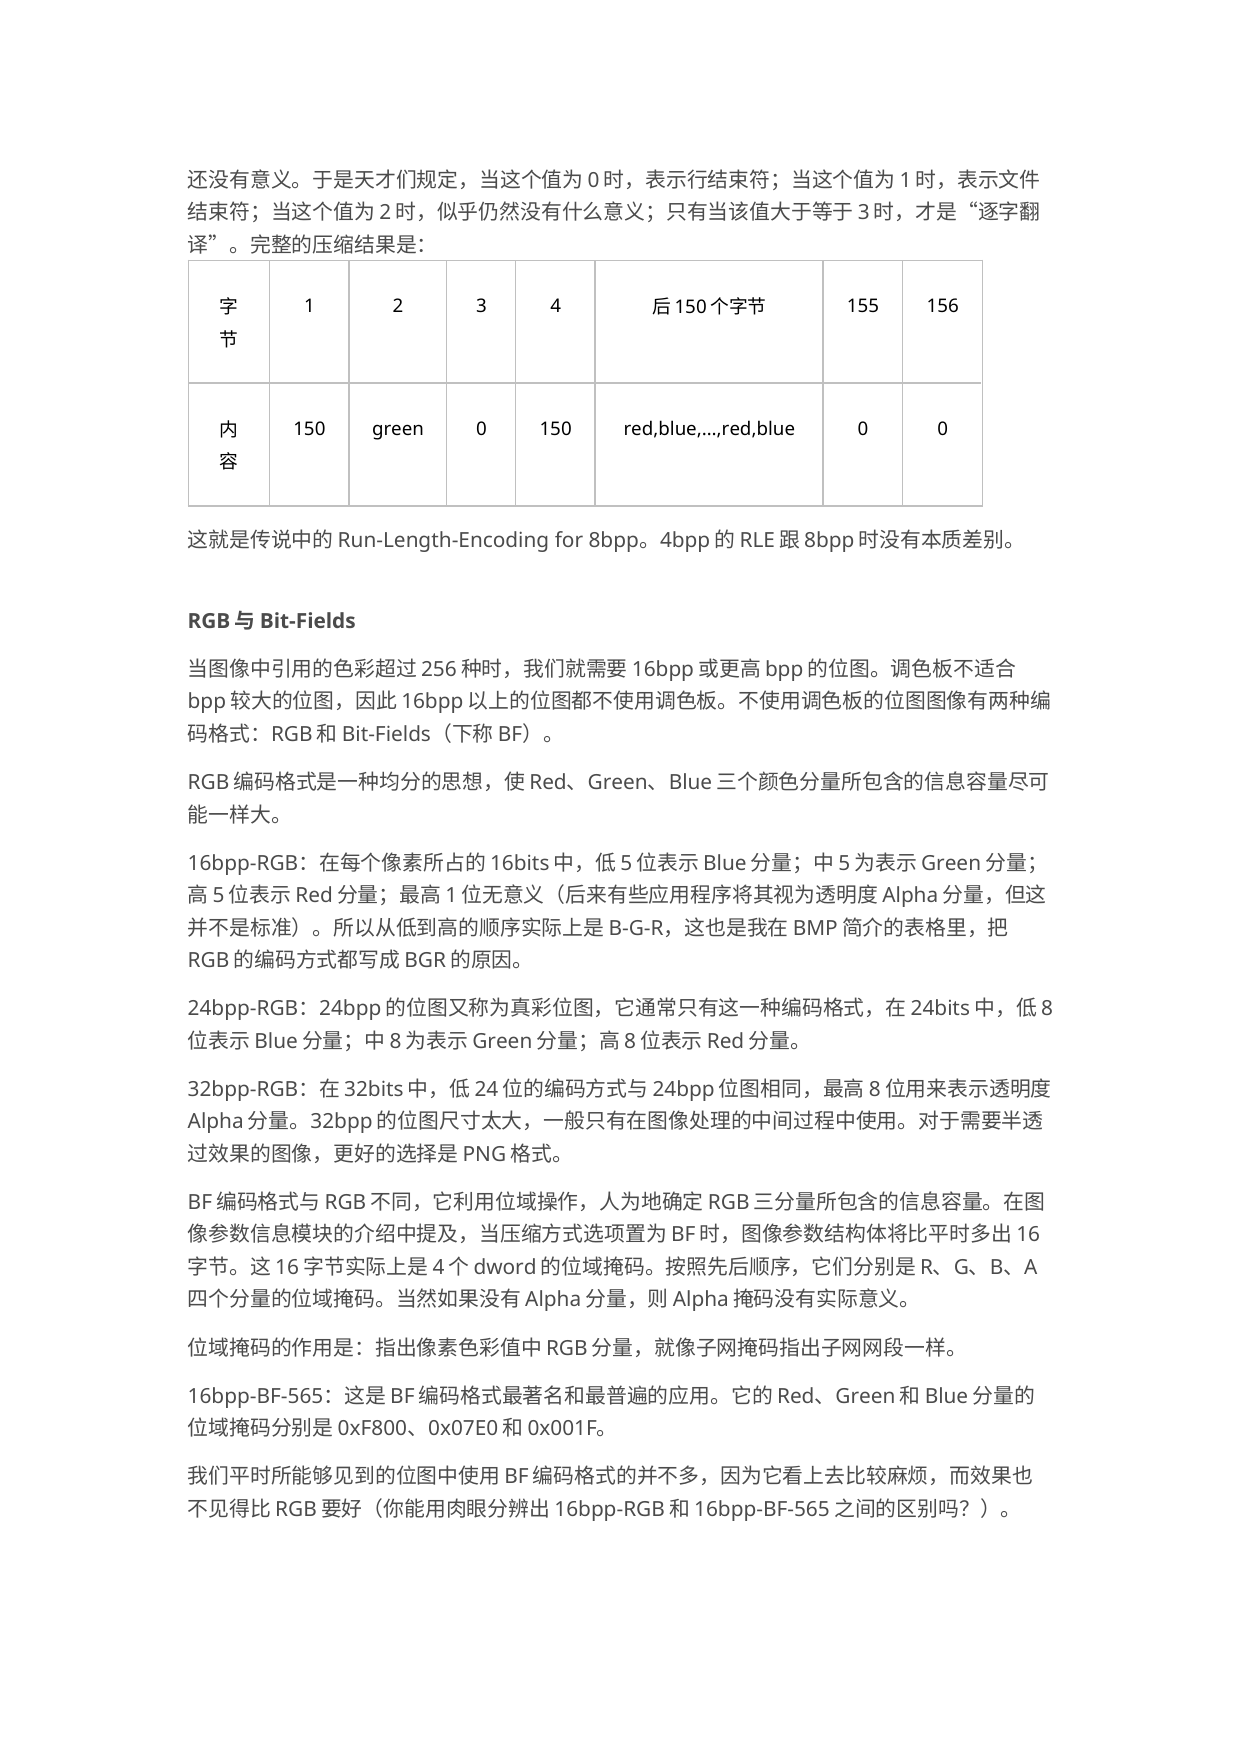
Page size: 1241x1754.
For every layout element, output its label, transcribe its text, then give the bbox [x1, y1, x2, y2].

text 位域掩码的作用是：指出像素色彩值中RGB分量，就像子网掩码指出子网网段一样。 [187, 1330, 1053, 1362]
table_header 156 [903, 261, 982, 382]
table_cell 0 [824, 384, 902, 505]
table_header 字节 [189, 261, 269, 382]
text 当图像中引用的色彩超过256种时，我们就需要16bpp或更高bpp的位图。调色板不适合bpp较大的位图，因此16bpp以上的位图都不使用调色板。不使用调色板的位图图像有两种编码格式：RGB和Bit-Fields（下称BF）。 [187, 651, 1053, 748]
table_cell 内容 [189, 384, 269, 505]
table_cell 0 [447, 384, 515, 505]
table_cell 150 [516, 384, 594, 505]
table_cell 0 [903, 382, 982, 505]
table_cell green [350, 384, 446, 505]
text 16bpp-RGB：在每个像素所占的16bits中，低5位表示Blue分量；中5为表示Green分量；高5位表示Red分量；最高1位无意义（后来有些应用程序将其视为透明度Alpha分量，但这并不是标准）。所以从低到高的顺序实际上是B-G-R，这也是我在BMP简介的表格里，把RGB的编码方式都写成BGR的原因。 [187, 845, 1053, 975]
table_cell red,blue,…,red,blue [596, 384, 822, 505]
text 这就是传说中的Run-Length-Encoding for 8bpp。4bpp的RLE跟8bpp时没有本质差别。 [187, 522, 1053, 587]
table_header 3 [447, 261, 515, 382]
table_header 2 [350, 261, 446, 382]
text 32bpp-RGB：在32bits中，低24位的编码方式与24bpp位图相同，最高8位用来表示透明度Alpha分量。32bpp的位图尺寸太大，一般只有在图像处理的中间过程中使用。对于需要半透过效果的图像，更好的选择是PNG格式。 [187, 1071, 1053, 1168]
text 我们平时所能够见到的位图中使用BF编码格式的并不多，因为它看上去比较麻烦，而效果也不见得比RGB要好（你能用肉眼分辨出16bpp-RGB和16bpp-BF-565之间的区别吗？）。 [187, 1458, 1053, 1523]
text 16bpp-BF-565：这是BF编码格式最著名和最普遍的应用。它的Red、Green和Blue分量的位域掩码分别是0xF800、0x07E0和0x001F。 [187, 1378, 1053, 1443]
text 24bpp-RGB：24bpp的位图又称为真彩位图，它通常只有这一种编码格式，在24bits中，低8位表示Blue分量；中8为表示Green分量；高8位表示Red分量。 [187, 990, 1053, 1055]
table_cell 150 [270, 384, 348, 505]
table_header 4 [516, 261, 594, 382]
text RGB编码格式是一种均分的思想，使Red、Green、Blue三个颜色分量所包含的信息容量尽可能一样大。 [187, 764, 1053, 829]
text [187, 162, 1053, 259]
table_header 155 [824, 261, 902, 382]
table_header 后150个字节 [596, 261, 822, 382]
table_header 1 [270, 261, 348, 382]
text RGB与Bit-Fields [187, 603, 1053, 635]
text BF编码格式与RGB不同，它利用位域操作，人为地确定RGB三分量所包含的信息容量。在图像参数信息模块的介绍中提及，当压缩方式选项置为BF时，图像参数结构体将比平时多出16字节。这16字节实际上是4个dword的位域掩码。按照先后顺序，它们分别是R、G、B、A四个分量的位域掩码。当然如果没有Alpha分量，则Alpha掩码没有实际意义。 [187, 1184, 1053, 1314]
